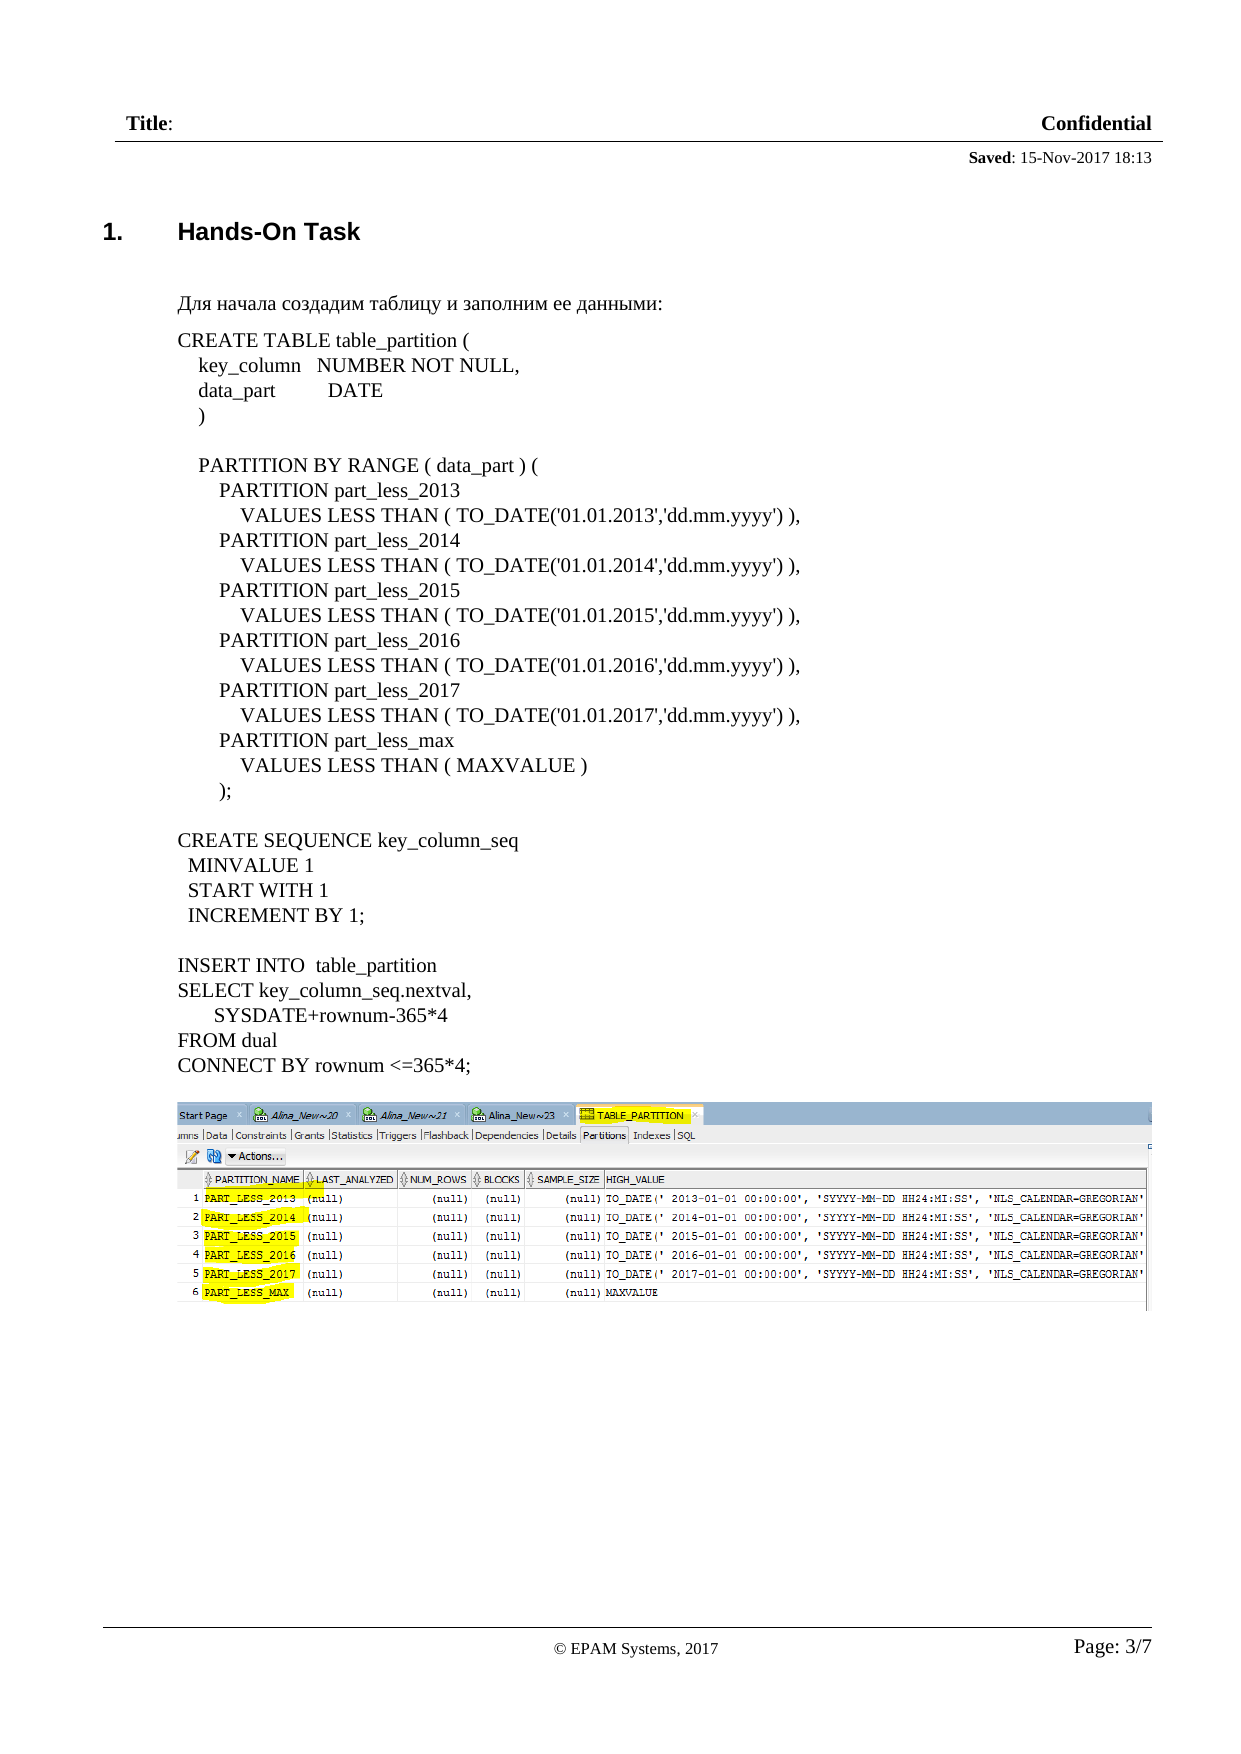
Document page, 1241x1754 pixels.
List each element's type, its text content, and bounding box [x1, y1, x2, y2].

text VALUES LESS THAN ( TO_DATE('01.01.2017','dd.mm.yyyy') ), [177, 702, 1152, 727]
subtitle Hands-On Task [102, 217, 1152, 246]
text VALUES LESS THAN ( MAXVALUE ) [177, 752, 1152, 777]
picture [177, 1102, 1152, 1311]
text CREATE TABLE table_partition ( [177, 327, 1152, 352]
text VALUES LESS THAN ( TO_DATE('01.01.2013','dd.mm.yyyy') ), [177, 502, 1152, 527]
text ) [177, 402, 1152, 427]
text CREATE SEQUENCE key_column_seq [177, 827, 1152, 852]
text Для начала создадим таблицу и заполним ее данными: [177, 290, 1152, 315]
text FROM dual [177, 1027, 1152, 1052]
text VALUES LESS THAN ( TO_DATE('01.01.2016','dd.mm.yyyy') ), [177, 652, 1152, 677]
text PARTITION part_less_2014 [177, 527, 1152, 552]
text CONNECT BY rownum <=365*4; [177, 1052, 1152, 1077]
text ); [177, 777, 1152, 802]
text PARTITION part_less_max [177, 727, 1152, 752]
text SELECT key_column_seq.nextval, [177, 977, 1152, 1002]
text VALUES LESS THAN ( TO_DATE('01.01.2014','dd.mm.yyyy') ), [177, 552, 1152, 577]
text data_part DATE [177, 377, 1152, 402]
text PARTITION BY RANGE ( data_part ) ( [177, 452, 1152, 477]
text MINVALUE 1 [177, 852, 1152, 877]
text INCREMENT BY 1; [177, 902, 1152, 927]
text START WITH 1 [177, 877, 1152, 902]
text VALUES LESS THAN ( TO_DATE('01.01.2015','dd.mm.yyyy') ), [177, 602, 1152, 627]
text INSERT INTO table_partition [177, 952, 1152, 977]
text SYSDATE+rownum-365*4 [177, 1002, 1152, 1027]
text PARTITION part_less_2013 [177, 477, 1152, 502]
text PARTITION part_less_2015 [177, 577, 1152, 602]
text key_column NUMBER NOT NULL, [177, 352, 1152, 377]
text PARTITION part_less_2017 [177, 677, 1152, 702]
text PARTITION part_less_2016 [177, 627, 1152, 652]
